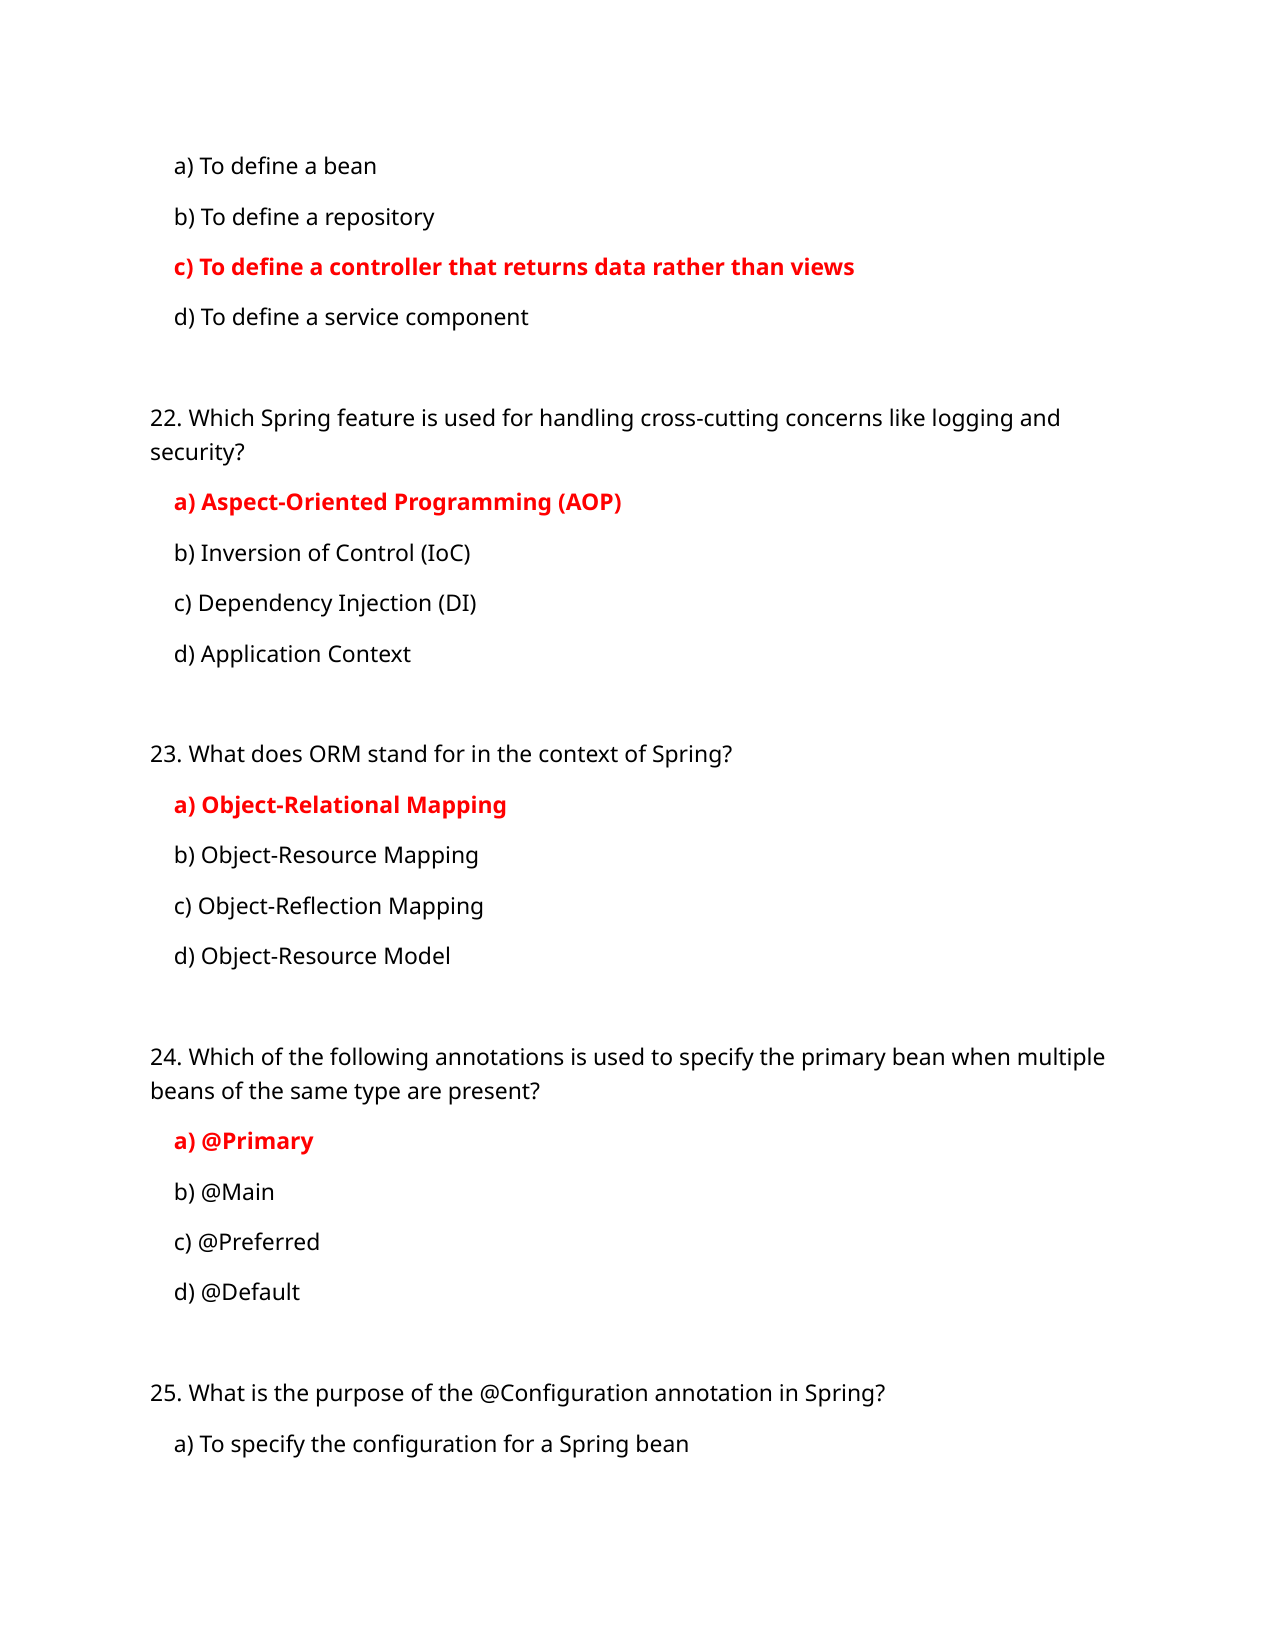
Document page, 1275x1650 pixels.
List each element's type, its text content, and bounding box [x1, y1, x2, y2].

text d) To define a service component [150, 301, 1125, 332]
text d) Object-Resource Model [150, 940, 1125, 971]
text a) @Primary [150, 1125, 1125, 1156]
text a) To specify the configuration for a Spring bean [150, 1427, 1125, 1459]
text a) Object-Relational Mapping [150, 789, 1125, 820]
text a) Aspect-Oriented Programming (AOP) [150, 486, 1125, 517]
text c) To define a controller that returns data rather than views [150, 251, 1125, 282]
text d) Application Context [150, 637, 1125, 669]
text b) @Main [150, 1175, 1125, 1207]
text 22. Which Spring feature is used for handling cross-cutting concerns like logging and security? [150, 402, 1125, 467]
text d) @Default [150, 1276, 1125, 1307]
text b) To define a repository [150, 200, 1125, 232]
text a) To define a bean [150, 150, 1125, 181]
text b) Inversion of Control (IoC) [150, 537, 1125, 568]
text b) Object-Resource Mapping [150, 839, 1125, 870]
text c) @Preferred [150, 1226, 1125, 1257]
text c) Dependency Injection (DI) [150, 587, 1125, 618]
text 23. What does ORM stand for in the context of Spring? [150, 738, 1125, 769]
text 24. Which of the following annotations is used to specify the primary bean when multiple beans of the same type are present? [150, 1041, 1125, 1106]
text c) Object-Reflection Mapping [150, 889, 1125, 921]
text 25. What is the purpose of the @Configuration annotation in Spring? [150, 1377, 1125, 1408]
